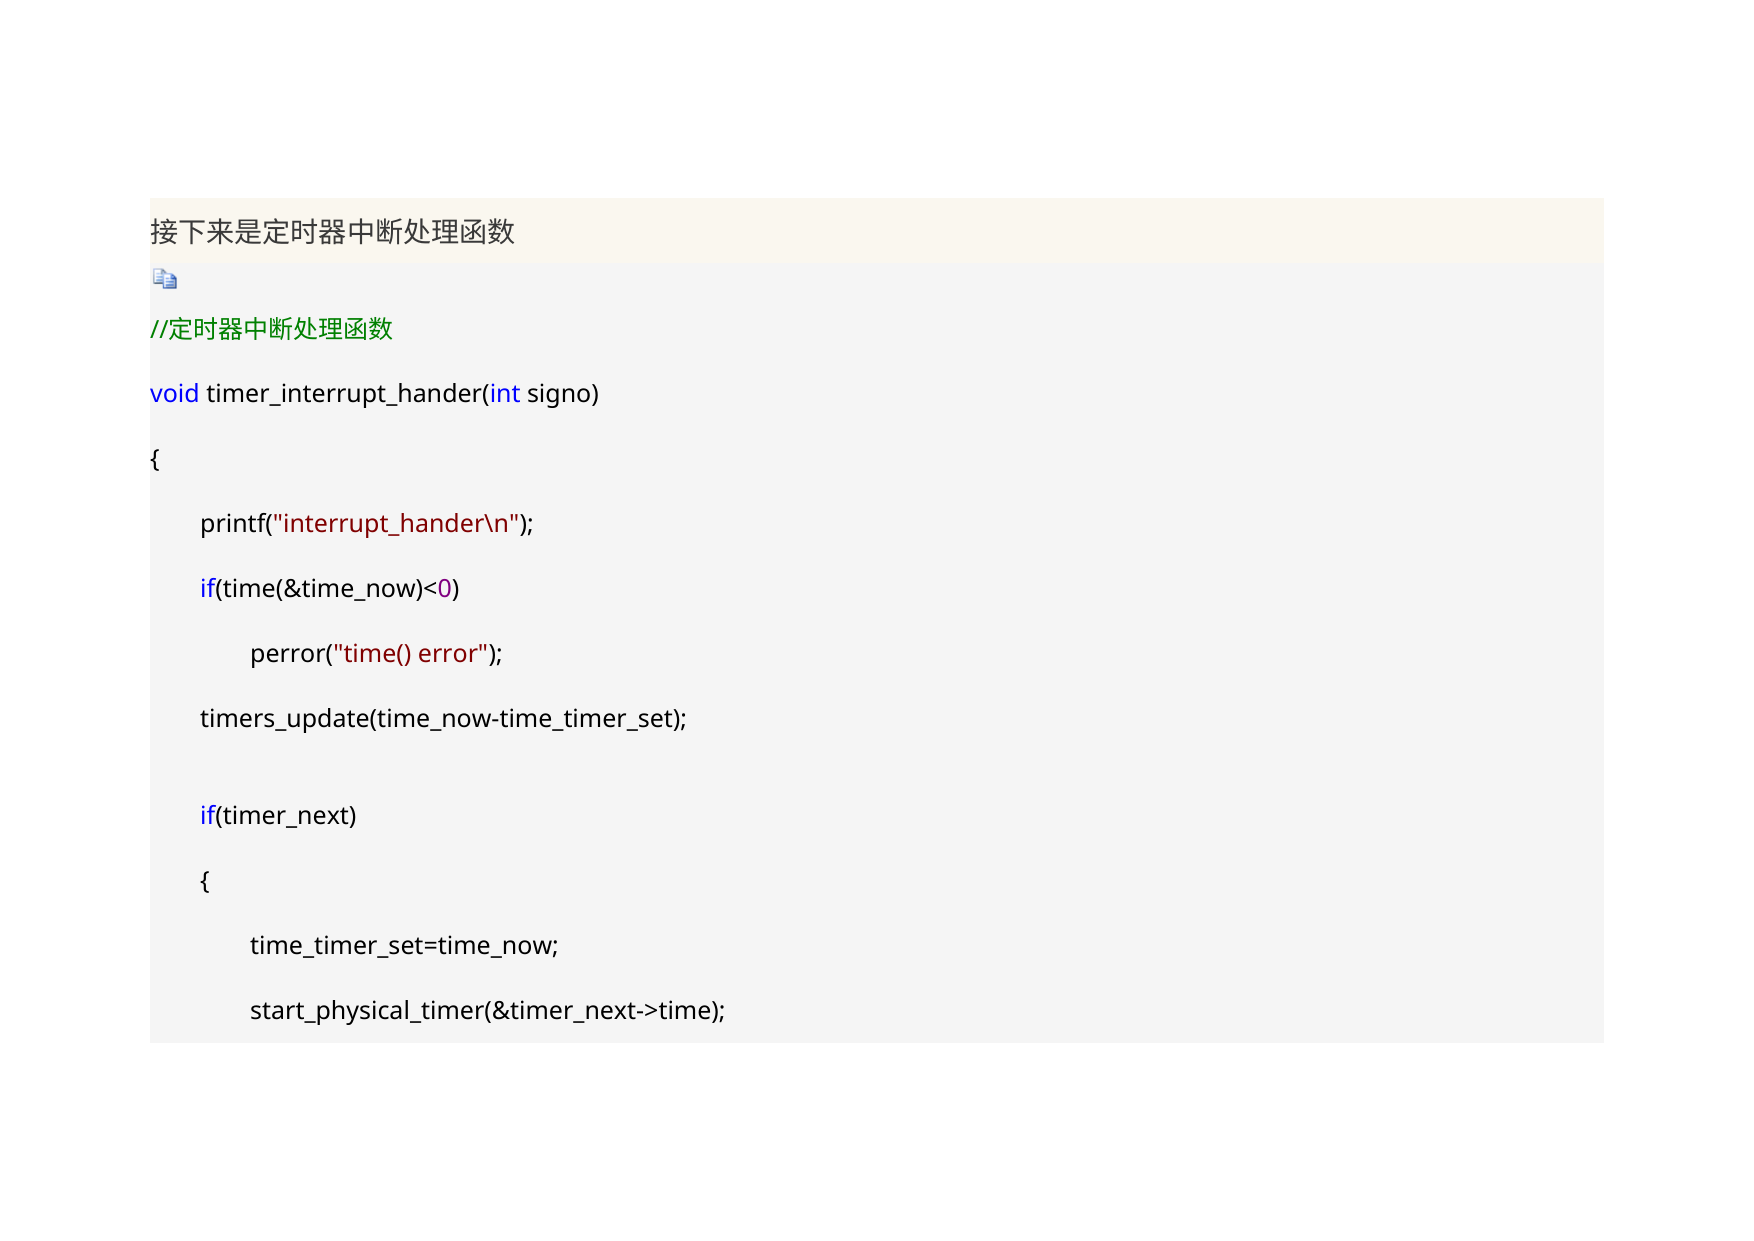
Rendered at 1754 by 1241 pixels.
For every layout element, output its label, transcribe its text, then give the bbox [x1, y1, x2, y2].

text if(time(&time_now)<0) [150, 555, 1604, 620]
text start_physical_timer(&timer_next->time); [150, 978, 1604, 1043]
text perror("time() error"); [150, 620, 1604, 685]
text //定时器中断处理函数 [150, 295, 1604, 360]
text if(timer_next) [150, 783, 1604, 848]
text time_timer_set=time_now; [150, 913, 1604, 978]
text timers_update(time_now-time_timer_set); [150, 685, 1604, 750]
picture [150, 262, 182, 294]
text printf("interrupt_hander\n"); [150, 490, 1604, 555]
text { [150, 848, 1604, 913]
text { [150, 425, 1604, 490]
text void timer_interrupt_hander(int signo) [150, 360, 1604, 425]
text 接下来是定时器中断处理函数 [150, 198, 1604, 263]
